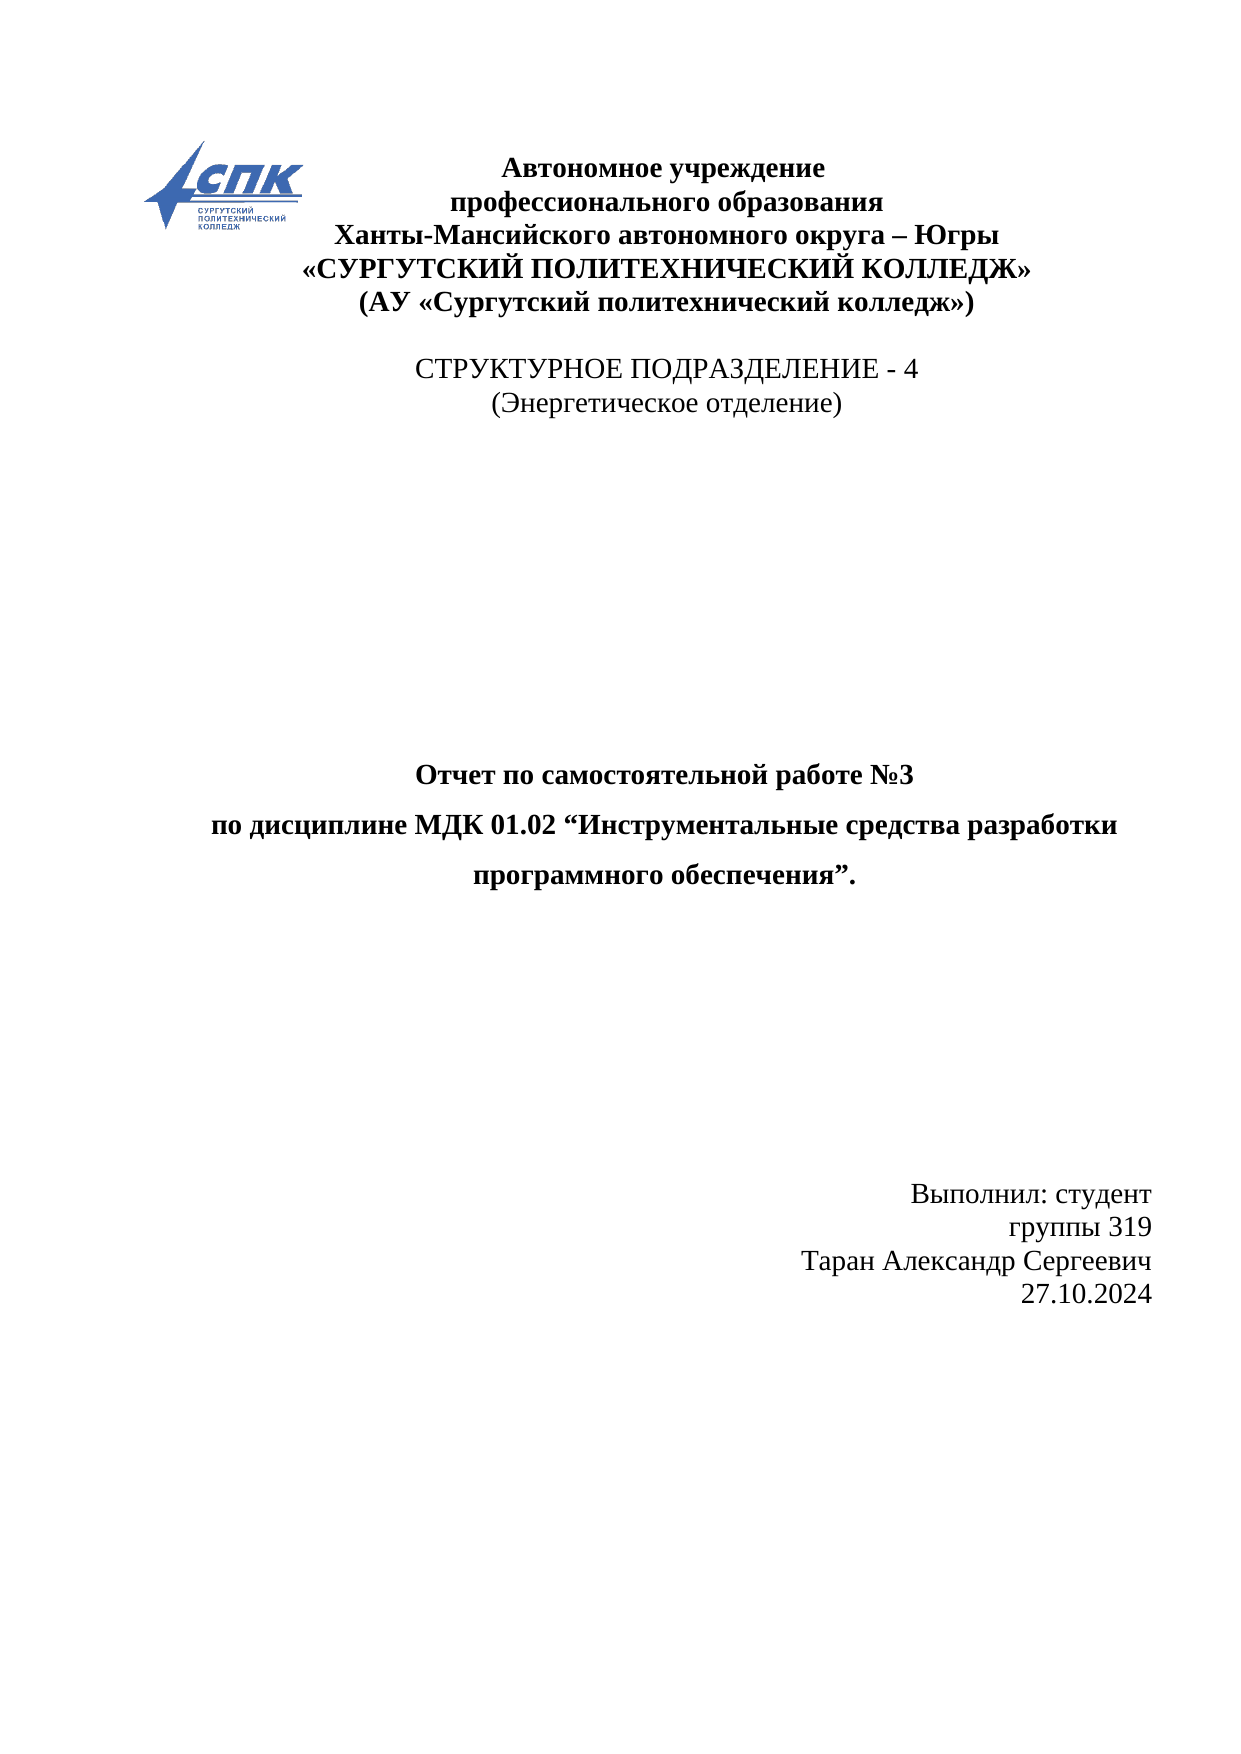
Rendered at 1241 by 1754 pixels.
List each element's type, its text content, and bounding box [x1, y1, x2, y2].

text Таран Александр Сергеевич [177, 1243, 1152, 1277]
picture [143, 140, 304, 230]
text Выполнил: студент [177, 1176, 1152, 1209]
text 27.10.2024 [177, 1277, 1152, 1310]
text Отчет по самостоятельной работе №3 [177, 757, 1152, 790]
text группы 319 [177, 1209, 1152, 1243]
text по дисциплине МДК 01.02 “Инструментальные средства разработки программного обеспечения”. [177, 807, 1152, 891]
